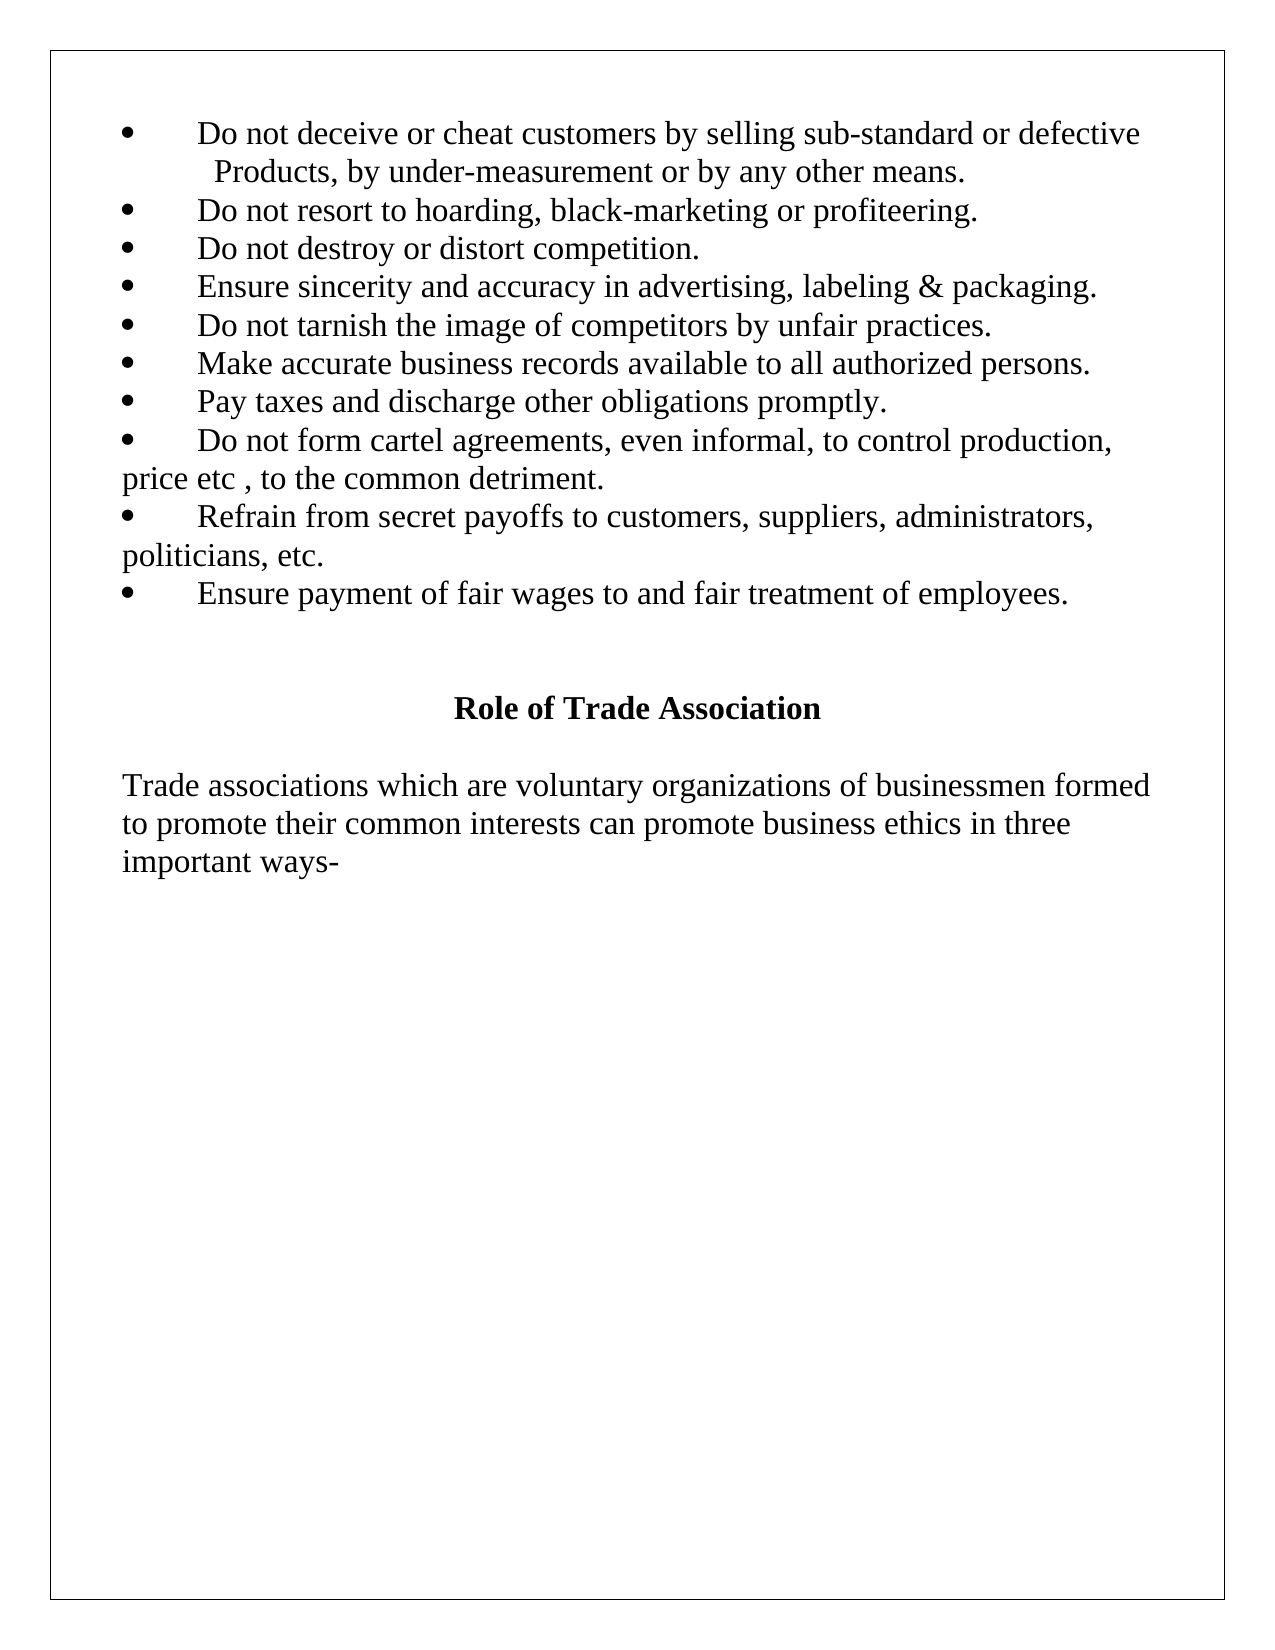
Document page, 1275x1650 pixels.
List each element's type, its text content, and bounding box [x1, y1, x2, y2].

list Do not form cartel agreements, even informal, to control production, price etc , to the common detriment. [122, 420, 1153, 497]
list Do not destroy or distort competition. [122, 228, 1153, 267]
list Do not tarnish the image of competitors by unfair practices. [122, 305, 1153, 343]
list Ensure sincerity and accuracy in advertising, labeling & packaging. [122, 267, 1153, 305]
list Refrain from secret payoffs to customers, suppliers, administrators, politicians, etc. [122, 497, 1153, 573]
list Trade associations which are voluntary organizations of businessmen formed to promote their common interests can promote business ethics in three important ways- [122, 765, 1153, 880]
list Ensure payment of fair wages to and fair treatment of employees. [122, 573, 1153, 612]
list Do not resort to hoarding, black-marketing or profiteering. [122, 190, 1153, 228]
list Pay taxes and discharge other obligations promptly. [122, 382, 1153, 420]
list Products, by under-measurement or by any other means. [122, 152, 1153, 190]
list Do not deceive or cheat customers by selling sub-standard or defective [122, 113, 1153, 152]
list Role of Trade Association [122, 688, 1153, 727]
list Make accurate business records available to all authorized persons. [122, 343, 1153, 382]
